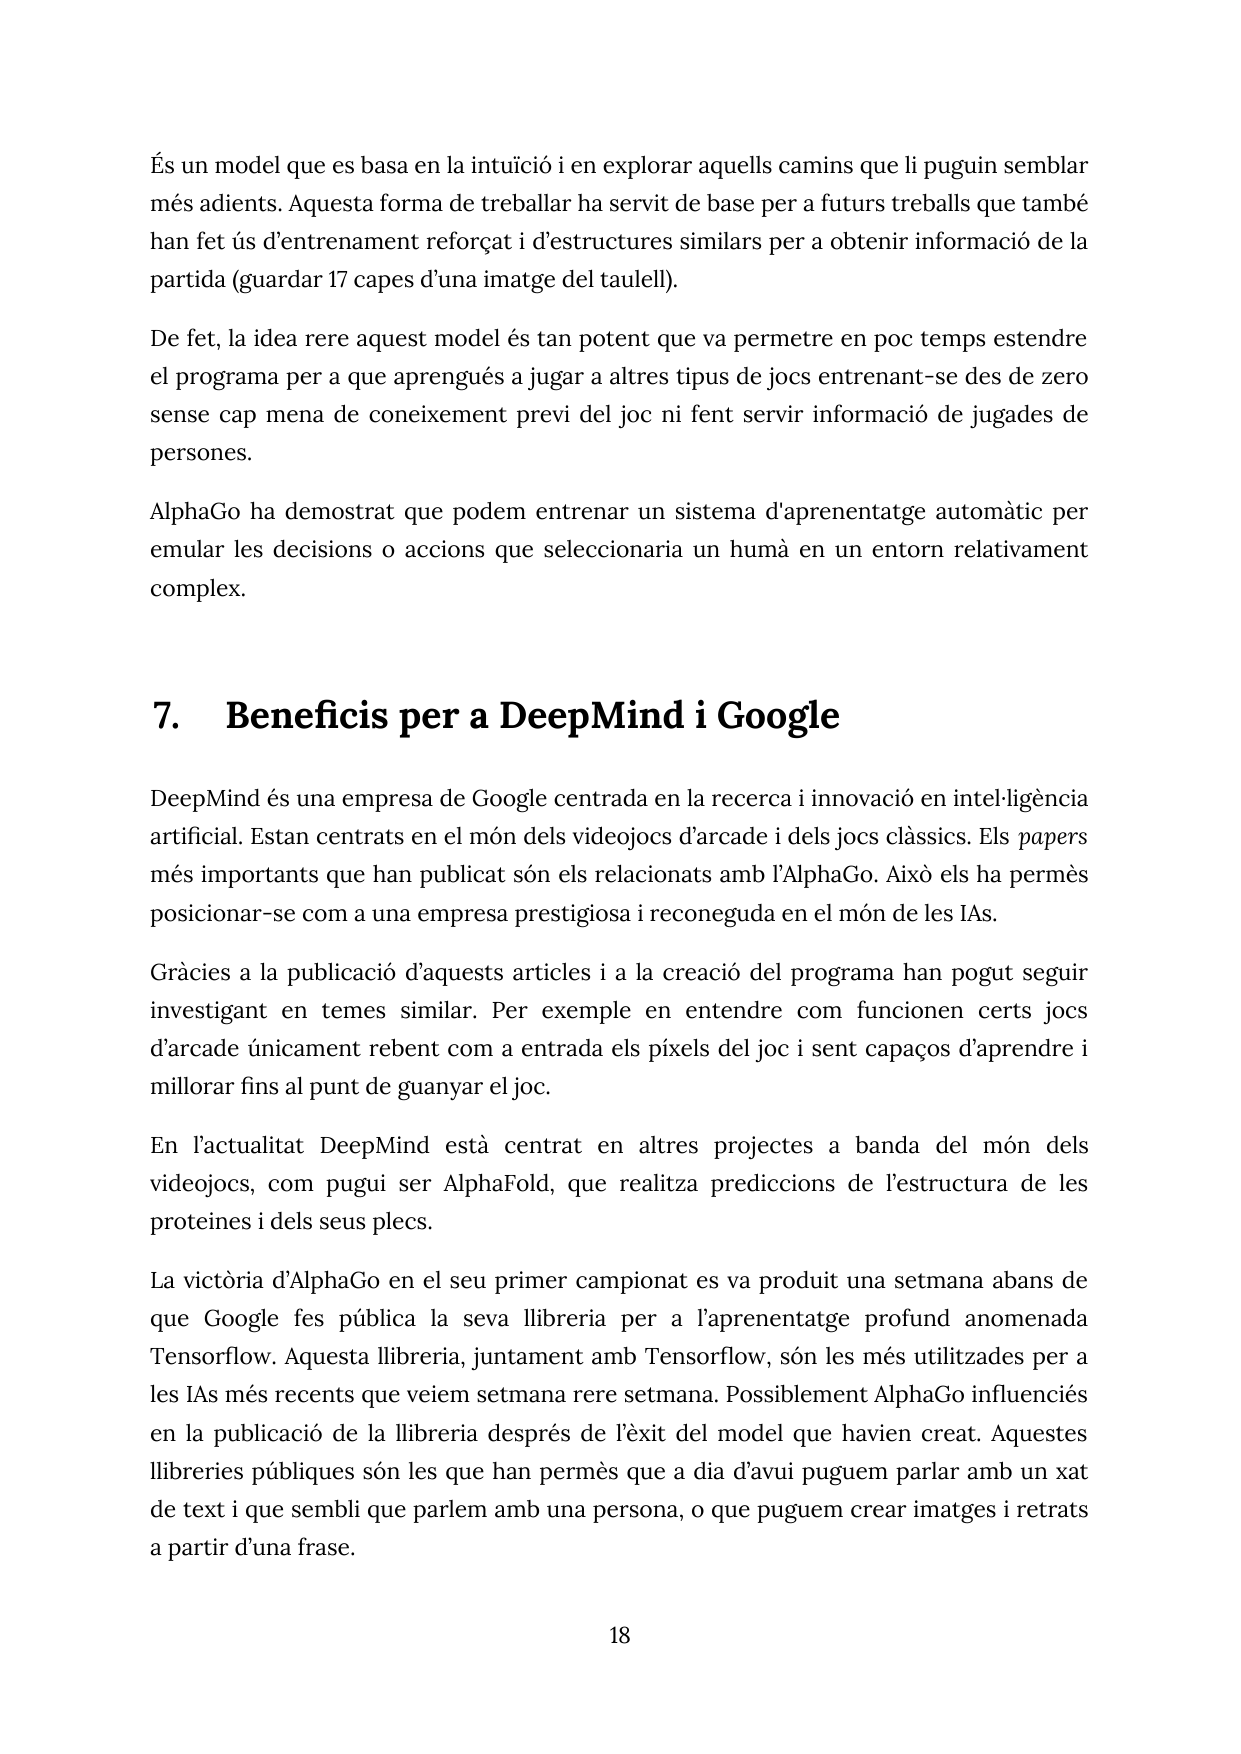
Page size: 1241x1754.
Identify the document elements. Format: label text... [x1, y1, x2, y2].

text De fet, la idea rere aquest model és tan potent que va permetre en poc temps estendre el programa per a que aprengués a jugar a altres tipus de jocs entrenant-se des de zero sense cap mena de coneixement previ del joc ni fent servir informació de jugades de persones. [150, 323, 1090, 467]
text AlphaGo ha demostrat que podem entrenar un sistema d'aprenentatge automàtic per emular les decisions o accions que seleccionaria un humà en un entorn relativament complex. [150, 497, 1090, 602]
text És un model que es basa en la intuïció i en explorar aquells camins que li puguin semblar més adients. Aquesta forma de treballar ha servit de base per a futurs treballs que també han fet ús d’entrenament reforçat i d’estructures similars per a obtenir informació de la partida (guardar 17 capes d’una imatge del taulell). [150, 150, 1090, 294]
text DeepMind és una empresa de Google centrada en la recerca i innovació en intel·ligència artificial. Estan centrats en el món dels videojocs d’arcade i dels jocs clàssics. Els papers més importants que han publicat són els relacionats amb l’AlphaGo. Això els ha permès posicionar-se com a una empresa prestigiosa i reconeguda en el món de les IAs. [150, 784, 1090, 927]
text Gràcies a la publicació d’aquests articles i a la creació del programa han pogut seguir investigant en temes similar. Per exemple en entendre com funcionen certs jocs d’arcade únicament rebent com a entrada els píxels del joc i sent capaços d’aprendre i millorar fins al punt de guanyar el joc. [150, 957, 1090, 1101]
text La victòria d’AlphaGo en el seu primer campionat es va produit una setmana abans de que Google fes pública la seva llibreria per a l’aprenentatge profund anomenada Tensorflow. Aquesta llibreria, juntament amb Tensorflow, són les més utilitzades per a les IAs més recents que veiem setmana rere setmana. Possiblement AlphaGo influenciés en la publicació de la llibreria després de l’èxit del model que havien creat. Aquestes llibreries públiques són les que han permès que a dia d’avui puguem parlar amb un xat de text i que sembli que parlem amb una persona, o que puguem crear imatges i retrats a partir d’una frase. [150, 1266, 1090, 1562]
text En l’actualitat DeepMind està centrat en altres projectes a banda del món dels videojocs, com pugui ser AlphaFold, que realitza prediccions de l’estructura de les proteines i dels seus plecs. [150, 1130, 1090, 1236]
subtitle Beneficis per a DeepMind i Google [179, 691, 1090, 739]
